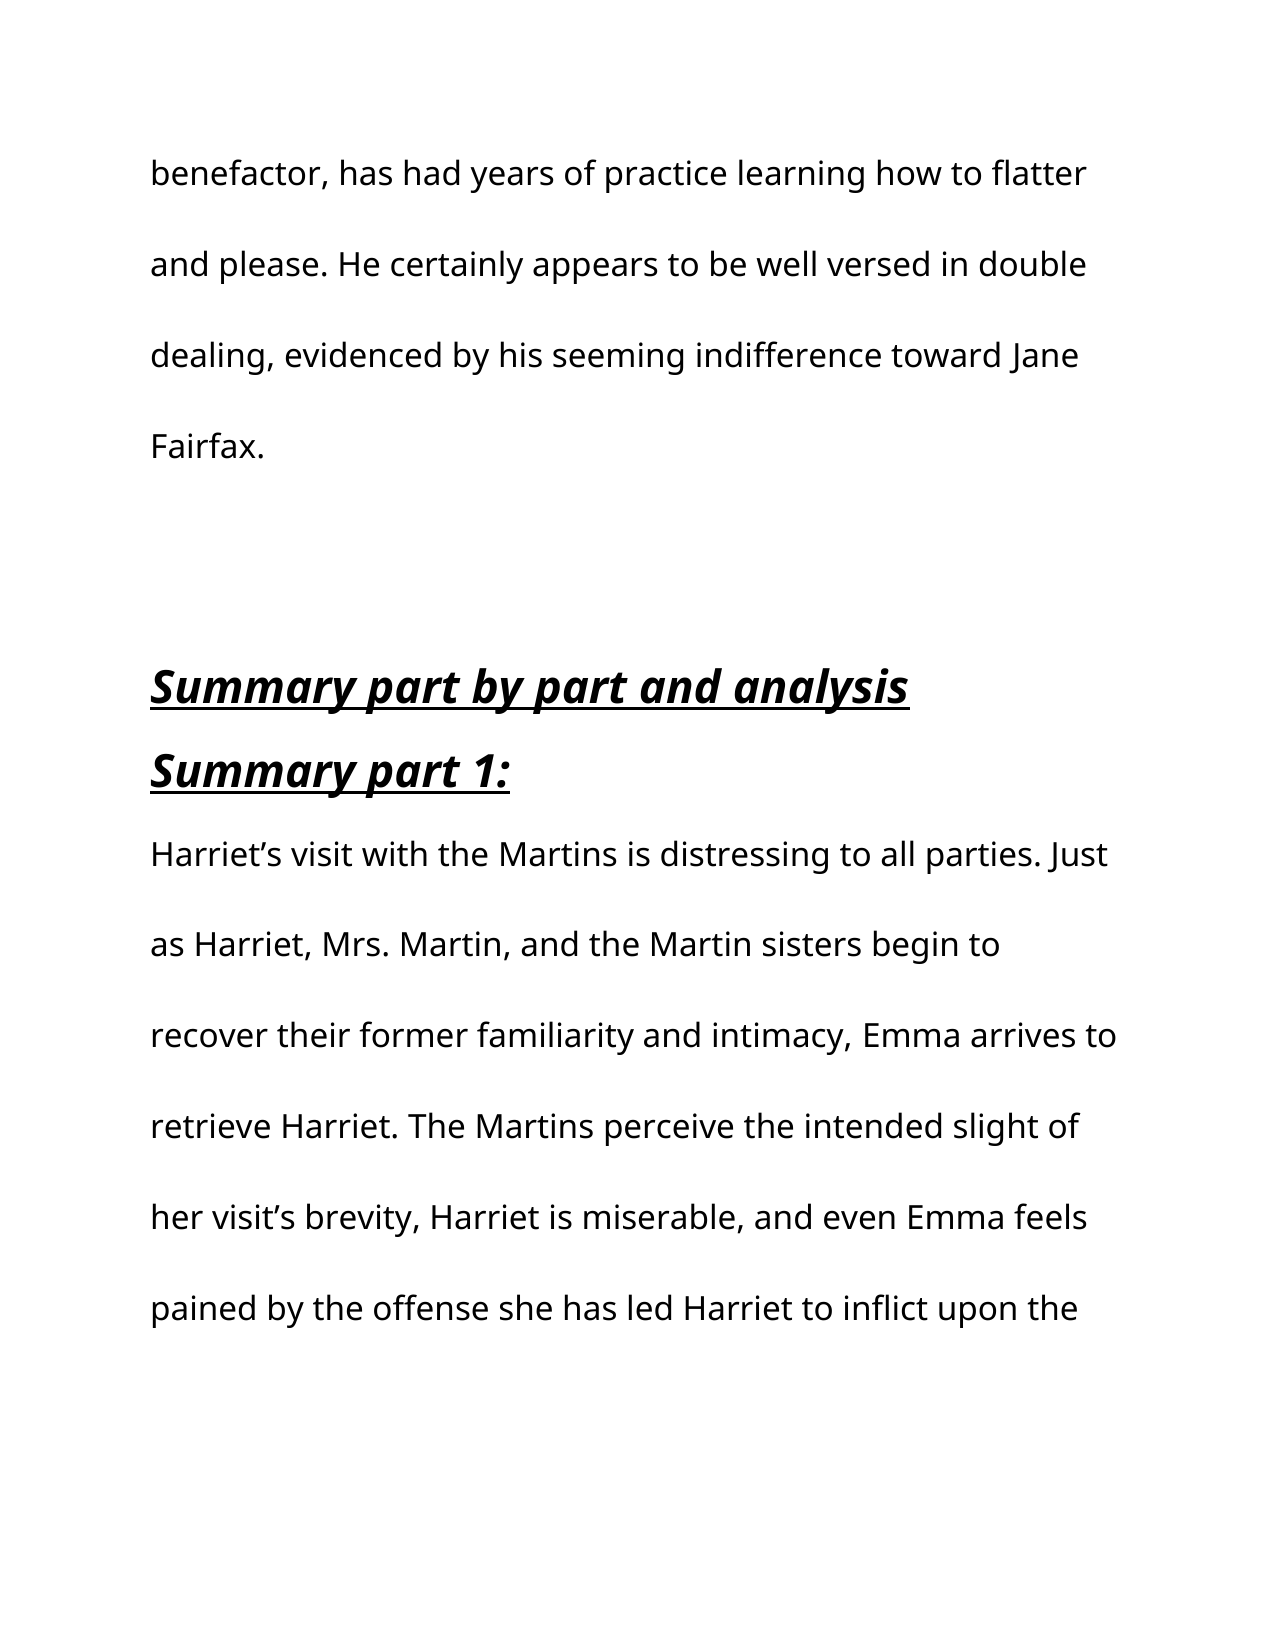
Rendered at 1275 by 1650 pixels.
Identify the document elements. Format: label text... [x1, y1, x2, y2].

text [150, 830, 1125, 1330]
text Summary part 1: [150, 738, 1125, 801]
text Summary part by part and analysis [150, 654, 1125, 717]
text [150, 150, 1125, 468]
